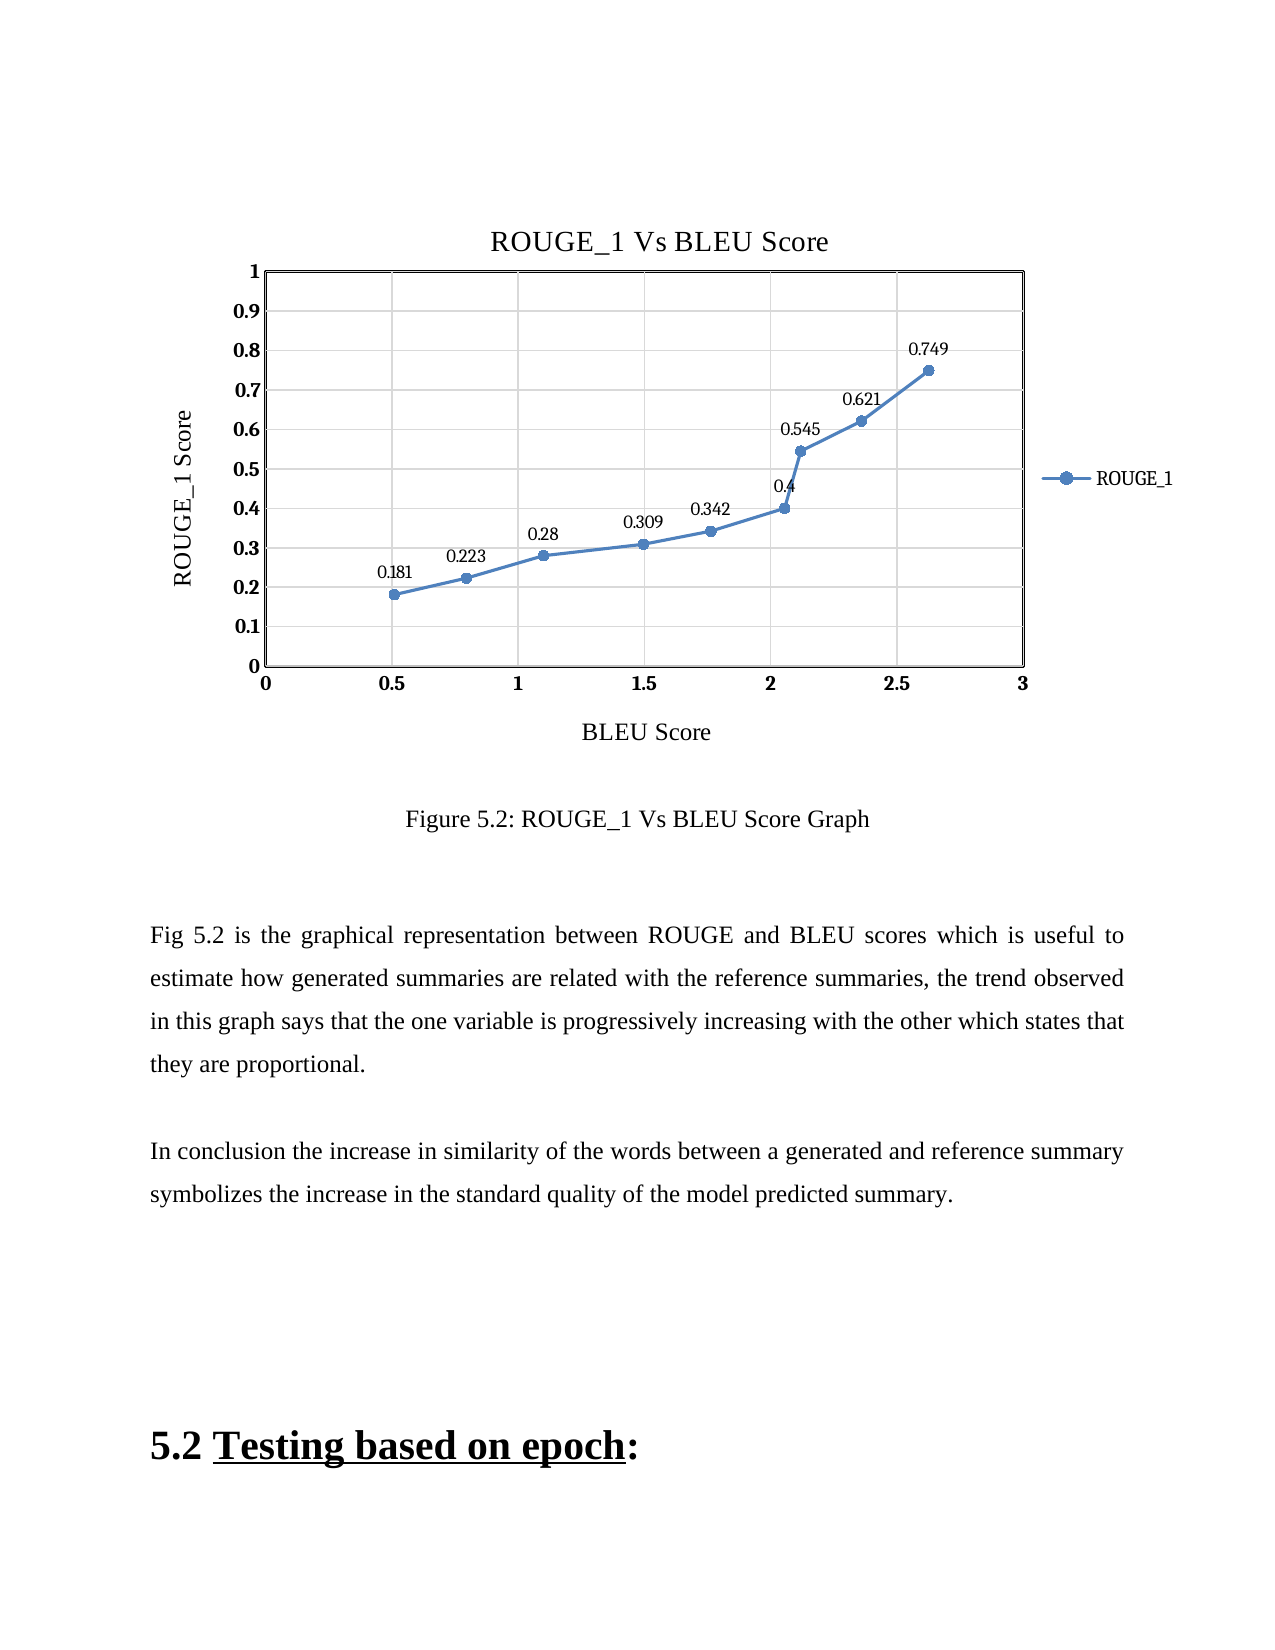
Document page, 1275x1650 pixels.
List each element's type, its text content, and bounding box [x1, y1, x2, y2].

text 5.2 Testing based on epoch: [150, 1420, 1125, 1468]
text Figure 5.2: ROUGE_1 Vs BLEU Score Graph [150, 804, 1125, 833]
text Fig 5.2 is the graphical representation between ROUGE and BLEU scores which is useful to estimate how generated summaries are related with the reference summaries, the trend observed in this graph says that the one variable is progressively increasing with the other which states that they are proportional. [150, 920, 1125, 1078]
text In conclusion the increase in similarity of the words between a generated and reference summary symbolizes the increase in the standard quality of the model predicted summary. [150, 1136, 1125, 1208]
